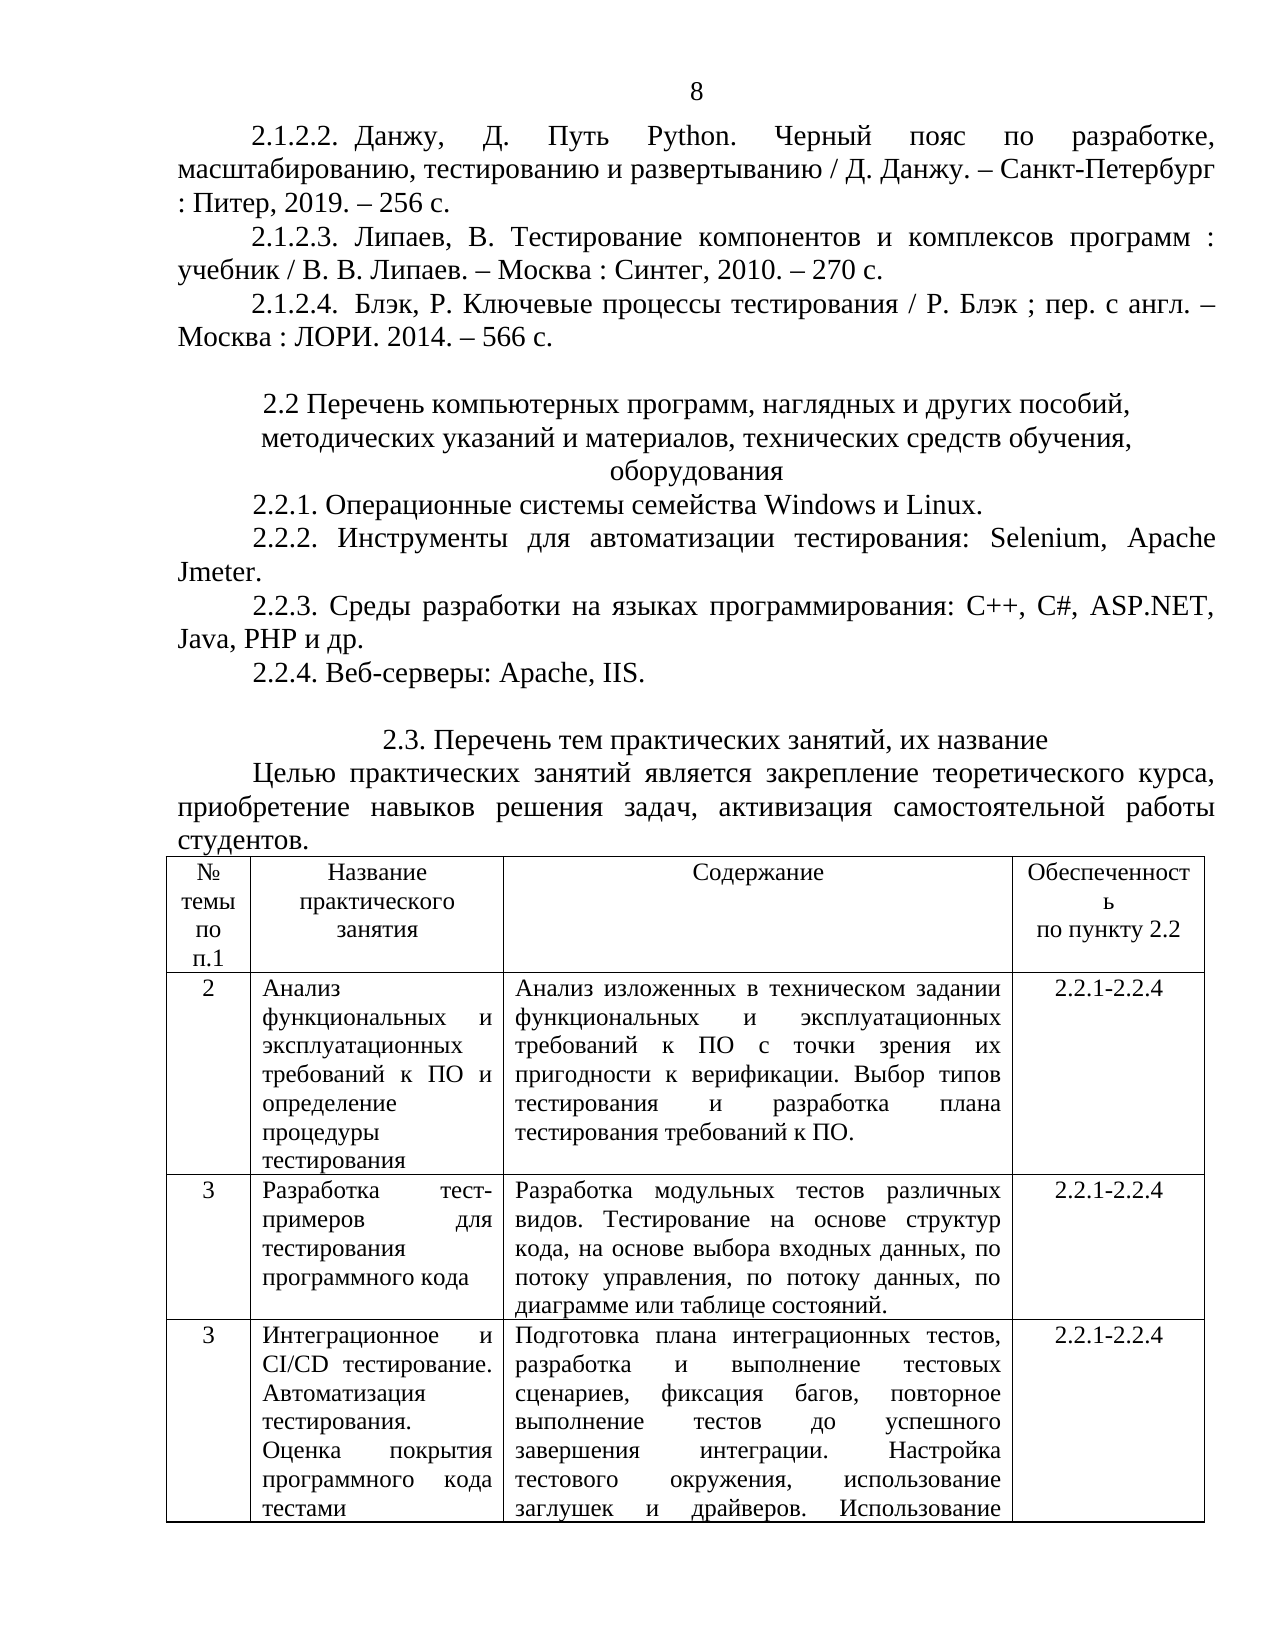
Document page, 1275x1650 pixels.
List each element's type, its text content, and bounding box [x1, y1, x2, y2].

table_cell Разработка модульных тестов различных видов. Тестирование на основе структур кода, на основе выбора входных данных, по потоку управления, по потоку данных, по диаграмме или таблице состояний. [504, 1175, 1012, 1319]
table_cell 2 [167, 973, 250, 1174]
table_header Содержание [504, 857, 1012, 972]
table_header № темы по п.1 [167, 857, 250, 972]
text 2.3. Перечень тем практических занятий, их название [215, 722, 1216, 755]
text 2.2.4. Веб-серверы: Apache, IIS. [177, 655, 1216, 688]
list Блэк, Р. Ключевые процессы тестирования / Р. Блэк ; пер. с англ. – Москва : ЛОРИ. 2014. – 566 с. [177, 286, 1216, 353]
table_cell Анализ функциональных и эксплуатационных требований к ПО и определение процедуры тестирования [251, 973, 503, 1174]
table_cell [504, 1320, 1012, 1521]
text 2.2.3. Среды разработки на языках программирования: C++, C#, ASP.NET, Java, PHP и др. [177, 588, 1216, 655]
text 2.2.1. Операционные системы семейства Windows и Linux. [177, 487, 1216, 521]
table_cell 2.2.1-2.2.4 [1013, 1175, 1204, 1319]
list Данжу, Д. Путь Python. Черный пояс по разработке, масштабированию, тестированию и развертыванию / Д. Данжу. – Санкт-Петербург : Питер, 2019. – 256 с. [177, 118, 1216, 219]
list Липаев, В. Тестирование компонентов и комплексов программ : учебник / В. В. Липаев. – Москва : Синтег, 2010. – 270 с. [177, 219, 1216, 286]
table_cell Анализ изложенных в техническом задании функциональных и эксплуатационных требований к ПО с точки зрения их пригодности к верификации. Выбор типов тестирования и разработка плана тестирования требований к ПО. [504, 973, 1012, 1174]
table_header Обеспеченность по пункту 2.2 [1013, 857, 1204, 972]
text Целью практических занятий является закрепление теоретического курса, приобретение навыков решения задач, активизация самостоятельной работы студентов. [177, 755, 1216, 856]
text методических указаний и материалов, технических средств обучения, оборудования [177, 420, 1216, 487]
text 2.2.2. Инструменты для автоматизации тестирования: Selenium, Apache Jmeter. [177, 521, 1216, 588]
table_cell Разработка тест-примеров для тестирования программного кода [251, 1175, 503, 1319]
table_cell 2.2.1-2.2.4 [1013, 973, 1204, 1174]
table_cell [251, 1320, 503, 1521]
text 2.2 Перечень компьютерных программ, наглядных и других пособий, [177, 386, 1216, 420]
table_header Название практического занятия [251, 857, 503, 972]
table_cell 3 [167, 1175, 250, 1319]
table_cell 3 [167, 1320, 250, 1521]
table_cell 2.2.1-2.2.4 [1013, 1320, 1204, 1521]
